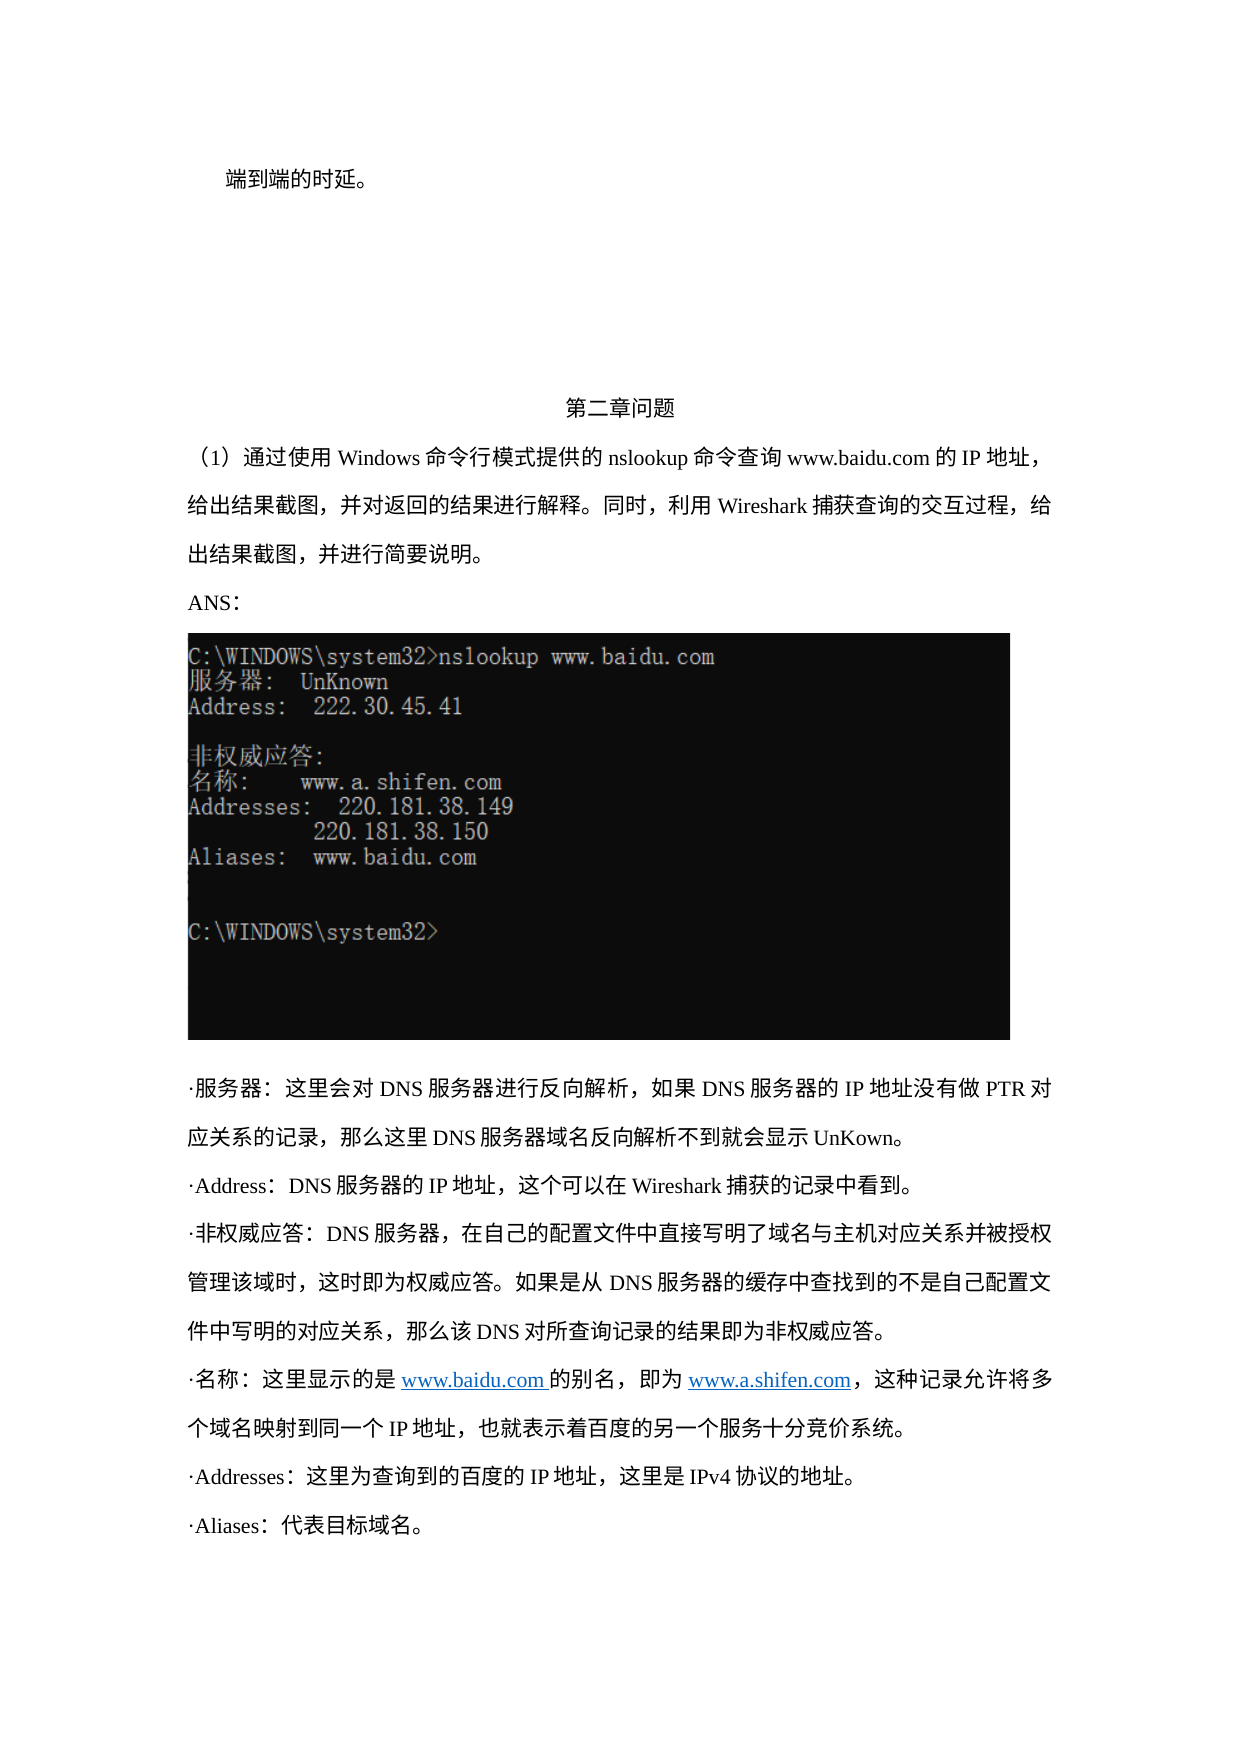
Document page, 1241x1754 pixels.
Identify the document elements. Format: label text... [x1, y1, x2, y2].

text ·服务器：这里会对DNS服务器进行反向解析，如果DNS服务器的IP地址没有做PTR对应关系的记录，那么这里DNS服务器域名反向解析不到就会显示UnKown。 [187, 1071, 1053, 1152]
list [187, 162, 1053, 194]
text （1）通过使用Windows命令行模式提供的nslookup命令查询www.baidu.com的IP地址，给出结果截图，并对返回的结果进行解释。同时，利用Wireshark捕获查询的交互过程，给出结果截图，并进行简要说明。 [187, 439, 1053, 569]
text ·Address：DNS服务器的IP地址，这个可以在Wireshark捕获的记录中看到。 [187, 1168, 1053, 1200]
picture [187, 633, 1011, 1040]
text ANS： [187, 585, 1053, 617]
text 第二章问题 [187, 391, 1053, 423]
text ·非权威应答：DNS服务器，在自己的配置文件中直接写明了域名与主机对应关系并被授权管理该域时，这时即为权威应答。如果是从DNS服务器的缓存中查找到的不是自己配置文件中写明的对应关系，那么该DNS对所查询记录的结果即为非权威应答。 [187, 1216, 1053, 1346]
text ·Aliases：代表目标域名。 [187, 1507, 1053, 1540]
text ·名称：这里显示的是www.baidu.com的别名，即为www.a.shifen.com，这种记录允许将多个域名映射到同一个IP地址，也就表示着百度的另一个服务十分竞价系统。 [187, 1362, 1053, 1443]
text ·Addresses：这里为查询到的百度的IP地址，这里是IPv4协议的地址。 [187, 1459, 1053, 1491]
